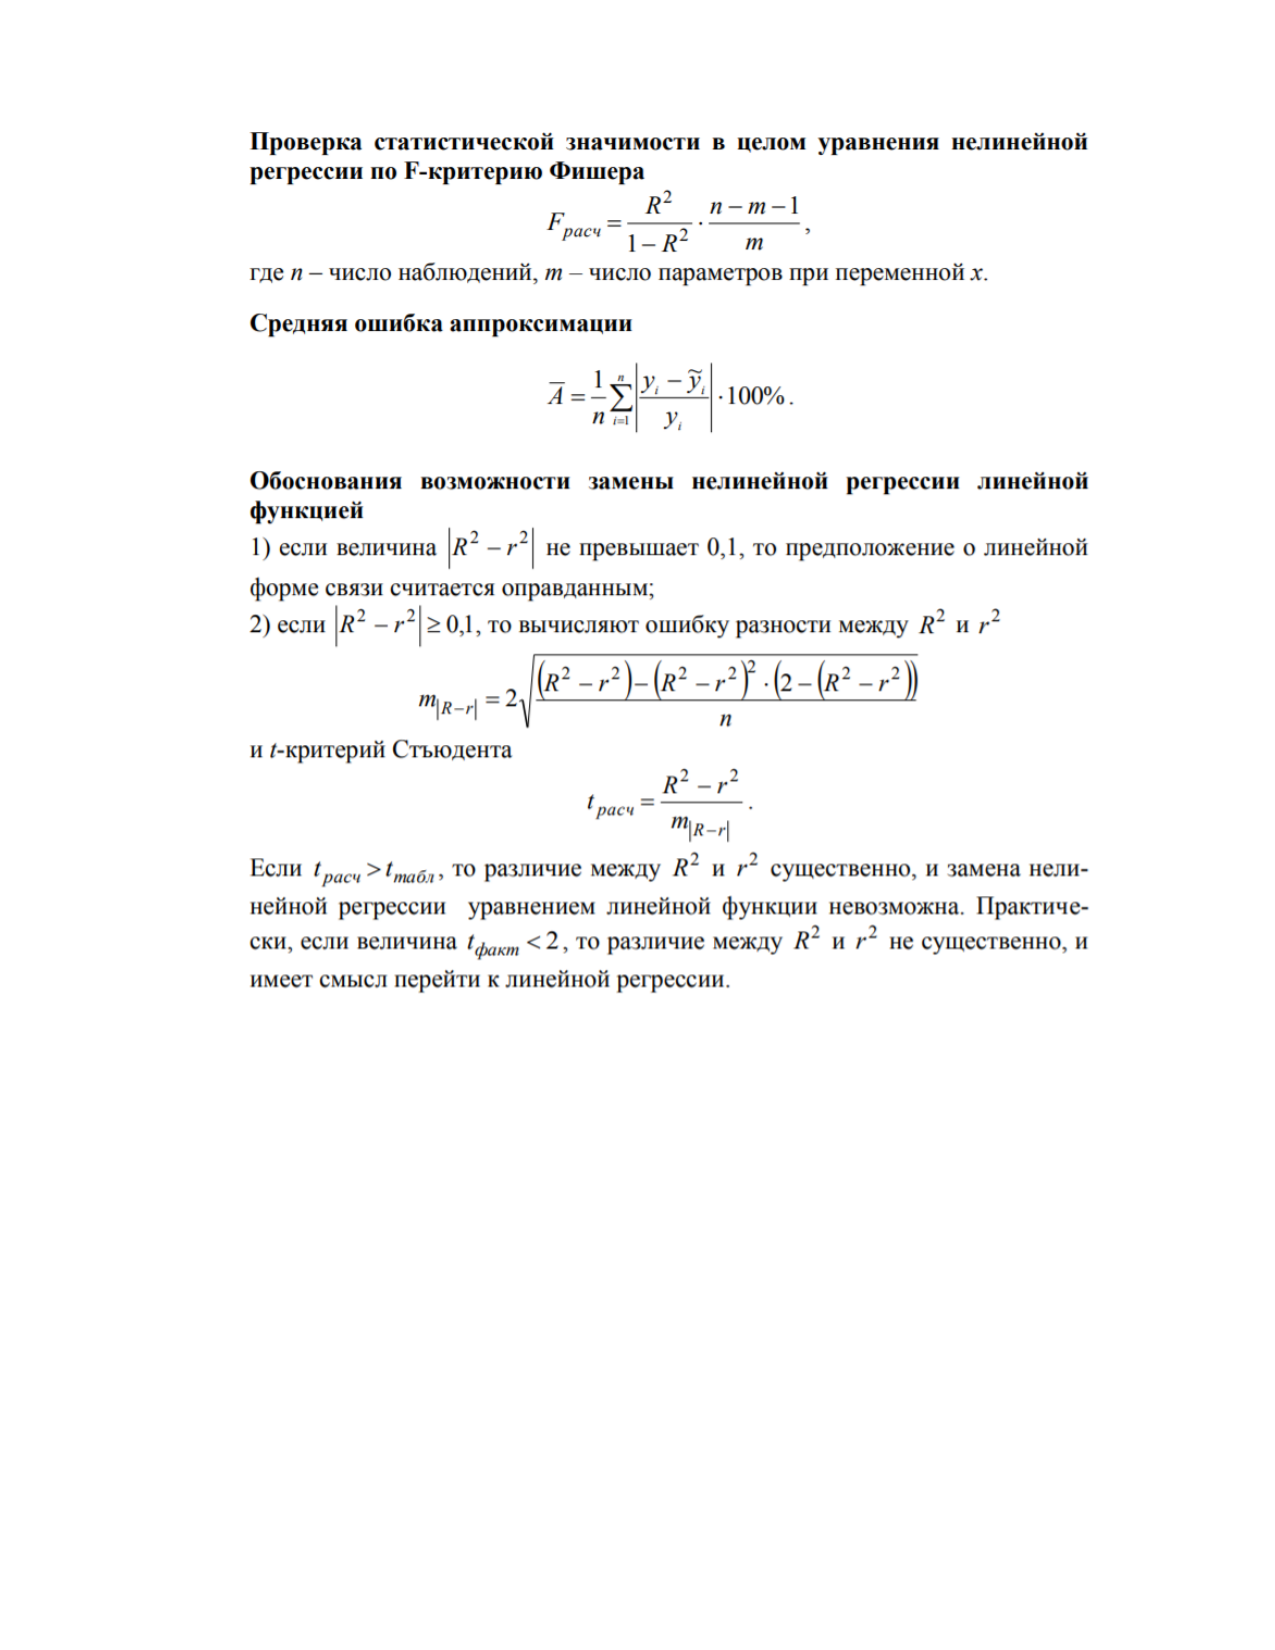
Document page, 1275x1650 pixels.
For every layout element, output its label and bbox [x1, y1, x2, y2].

picture [243, 118, 1121, 994]
